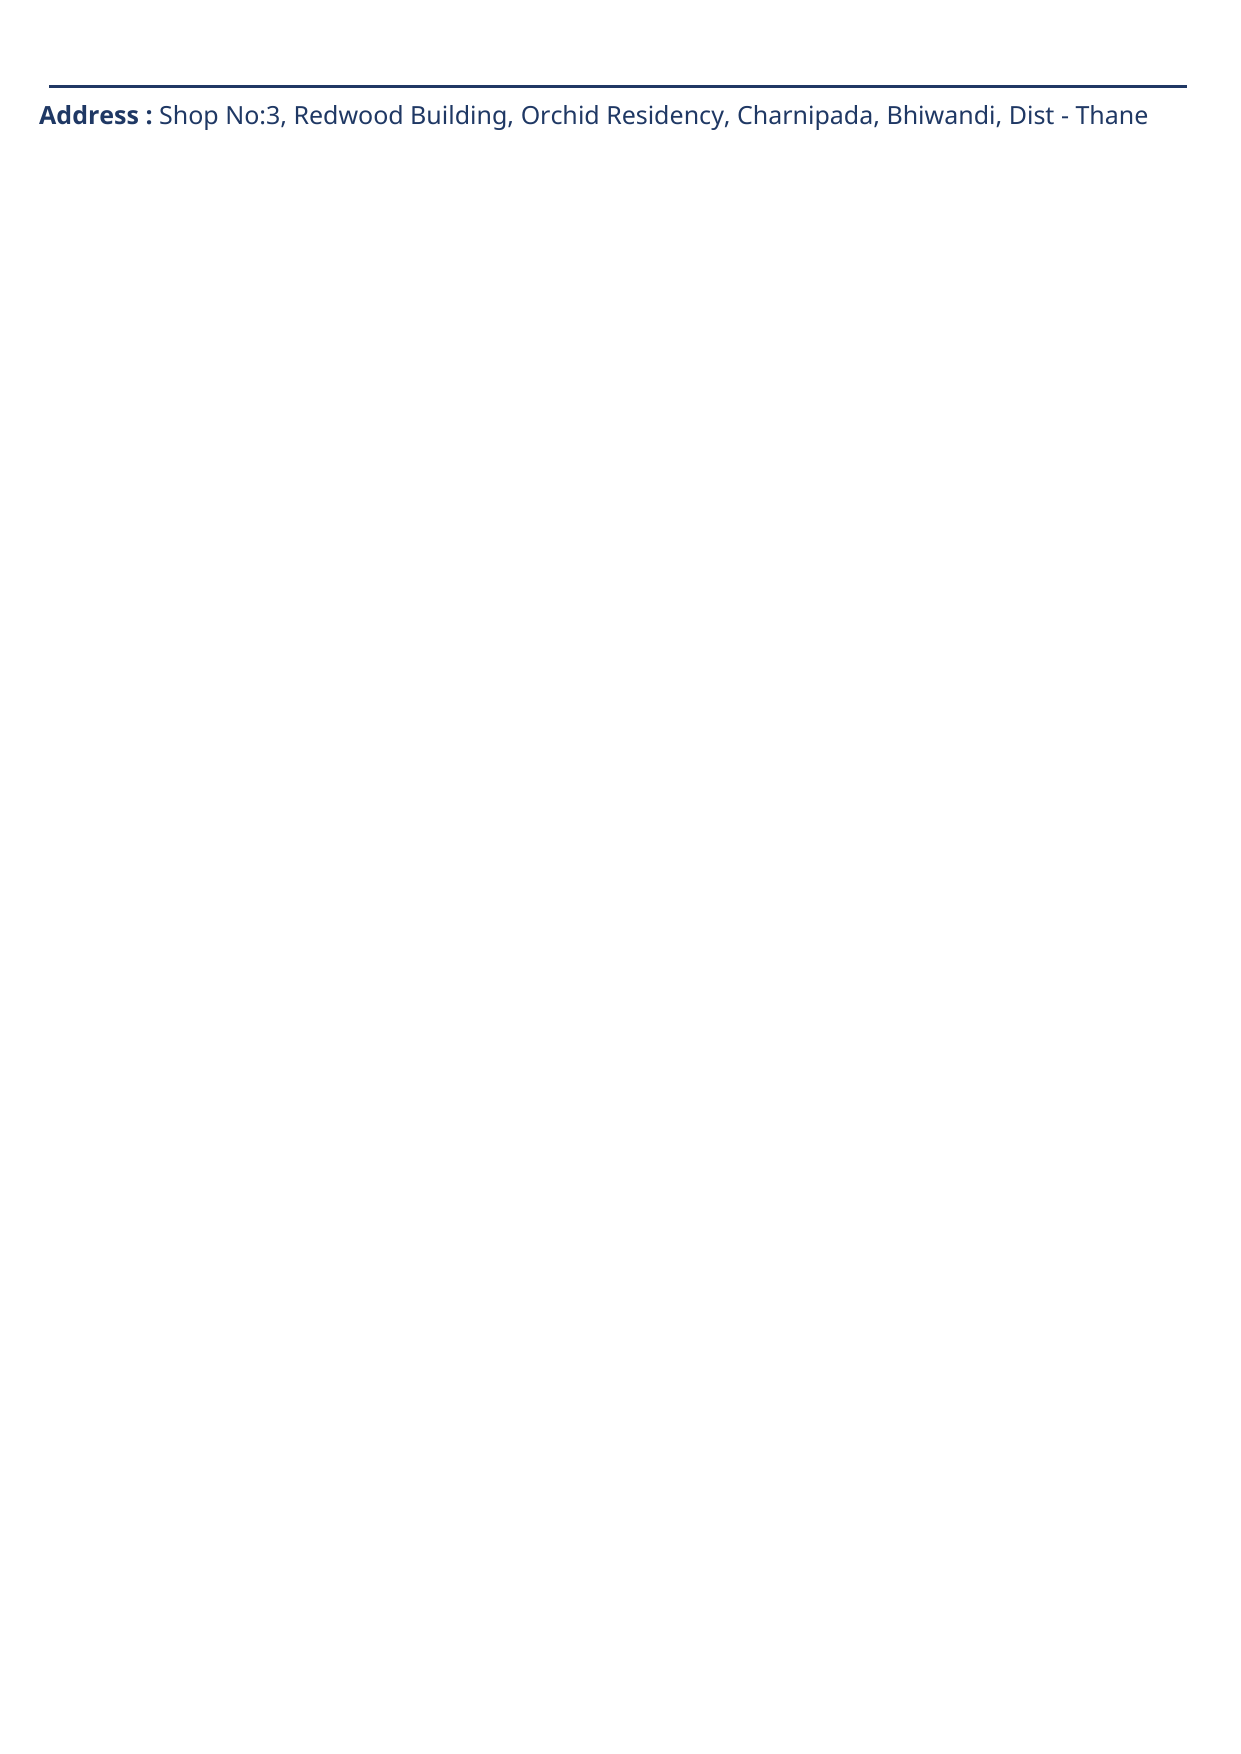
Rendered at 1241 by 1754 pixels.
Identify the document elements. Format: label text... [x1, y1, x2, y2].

text Address : Shop No:3, Redwood Building, Orchid Residency, Charnipada, Bhiwandi, Dist - Thane [0, 97, 1240, 132]
